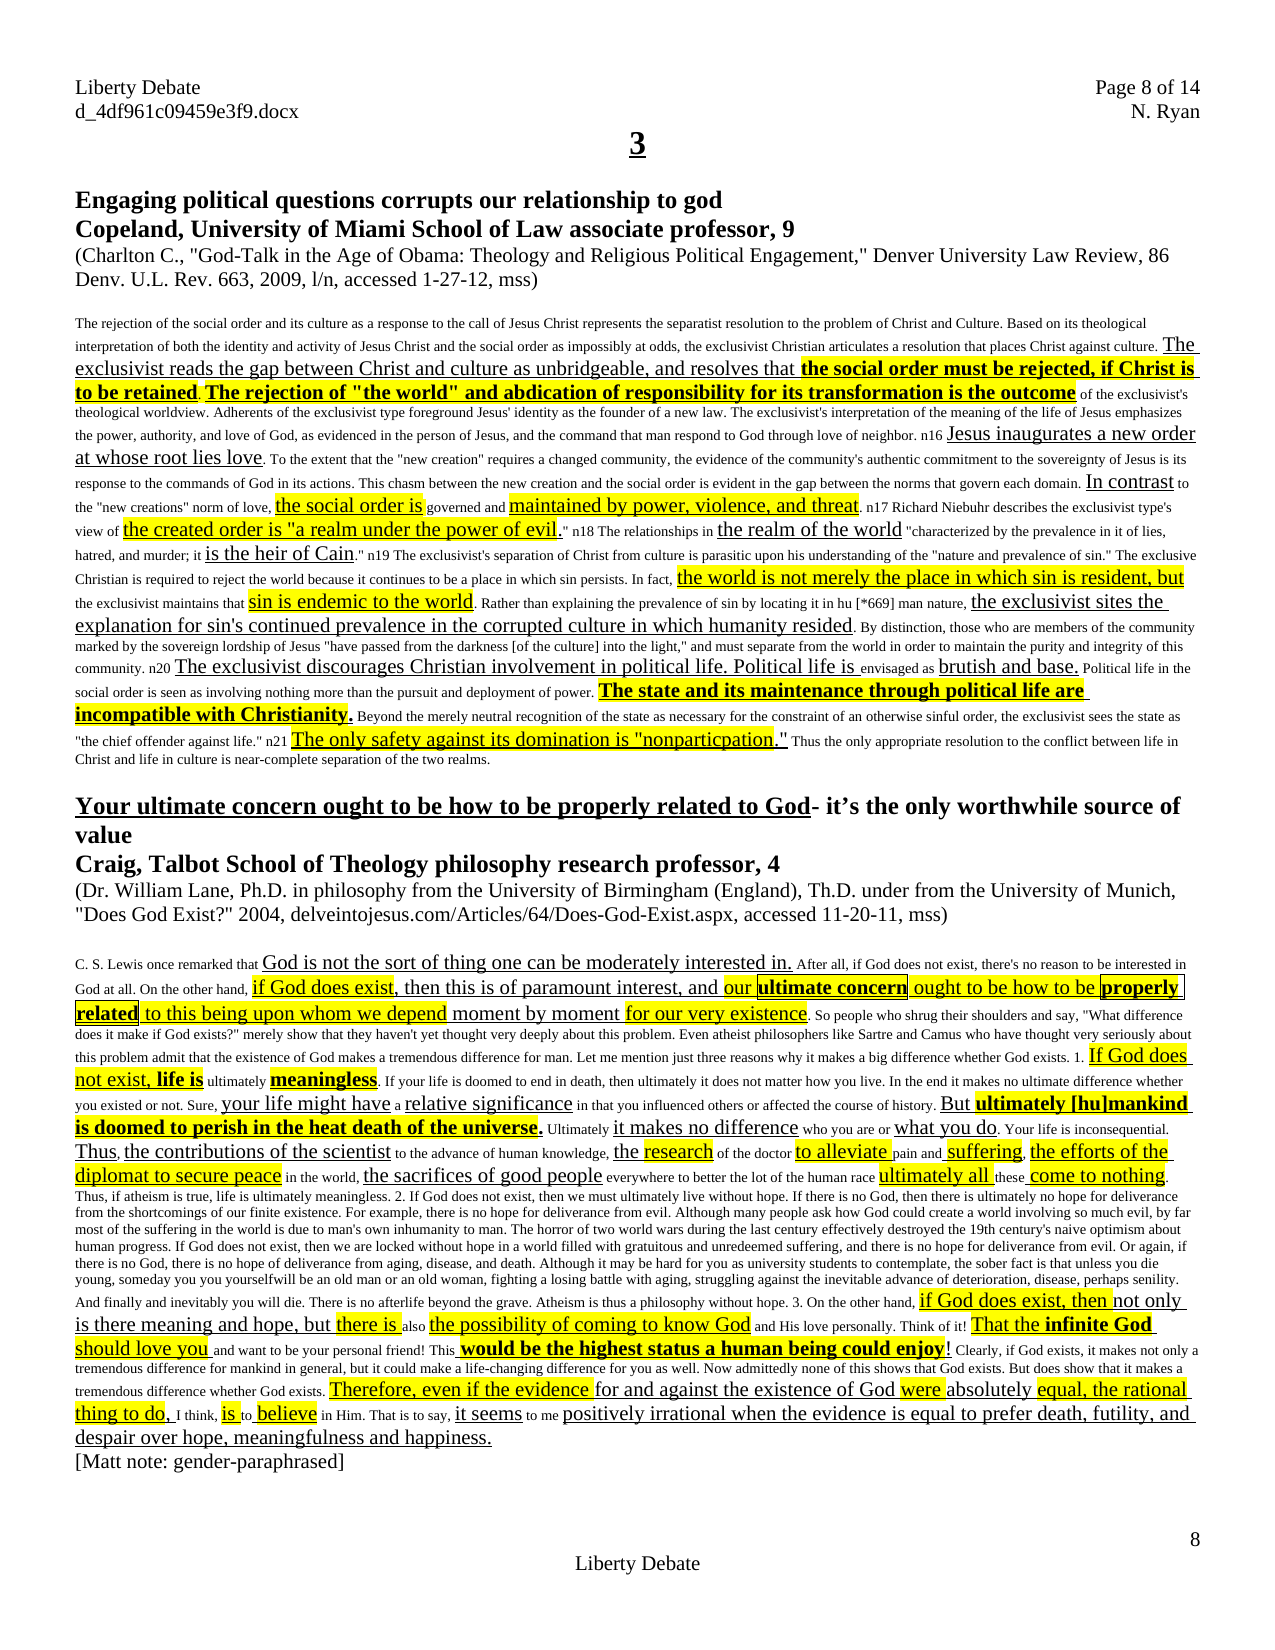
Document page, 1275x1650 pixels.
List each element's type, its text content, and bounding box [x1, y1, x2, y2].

subtitle 3 [75, 123, 1200, 161]
text The rejection of the social order and its culture as a response to the call of Jesus Christ represents the separatist resolution to the problem of Christ and Culture. Based on its theological interpretation of both the identity and activity of Jesus Christ and the social order as impossibly at odds, the exclusivist Christian articulates a resolution that places Christ against culture. The exclusivist reads the gap between Christ and culture as unbridgeable, and resolves that the social order must be rejected, if Christ is to be retained. The rejection of "the world" and abdication of responsibility for its transformation is the outcome of the exclusivist's theological worldview. Adherents of the exclusivist type foreground Jesus' identity as the founder of a new law. The exclusivist's interpretation of the meaning of the life of Jesus emphasizes the power, authority, and love of God, as evidenced in the person of Jesus, and the command that man respond to God through love of neighbor. n16 Jesus inaugurates a new order at whose root lies love. To the extent that the "new creation" requires a changed community, the evidence of the community's authentic commitment to the sovereignty of Jesus is its response to the commands of God in its actions. This chasm between the new creation and the social order is evident in the gap between the norms that govern each domain. In contrast to the "new creations" norm of love, the social order is governed and maintained by power, violence, and threat. n17 Richard Niebuhr describes the exclusivist type's view of the created order is "a realm under the power of evil." n18 The relationships in the realm of the world "characterized by the prevalence in it of lies, hatred, and murder; it is the heir of Cain." n19 The exclusivist's separation of Christ from culture is parasitic upon his understanding of the "nature and prevalence of sin." The exclusive Christian is required to reject the world because it continues to be a place in which sin persists. In fact, the world is not merely the place in which sin is resident, but the exclusivist maintains that sin is endemic to the world. Rather than explaining the prevalence of sin by locating it in hu [*669] man nature, the exclusivist sites the explanation for sin's continued prevalence in the corrupted culture in which humanity resided. By distinction, those who are members of the community marked by the sovereign lordship of Jesus "have passed from the darkness [of the culture] into the light," and must separate from the world in order to maintain the purity and integrity of this community. n20 The exclusivist discourages Christian involvement in political life. Political life is envisaged as brutish and base. Political life in the social order is seen as involving nothing more than the pursuit and deployment of power. The state and its maintenance through political life are incompatible with Christianity. Beyond the merely neutral recognition of the state as necessary for the constraint of an otherwise sinful order, the exclusivist sees the state as "the chief offender against life." n21 The only safety against its domination is "nonparticpation." Thus the only appropriate resolution to the conflict between life in Christ and life in culture is near-complete separation of the two realms. [75, 378, 1200, 767]
text Craig, Talbot School of Theology philosophy research professor, 4 [75, 849, 1200, 878]
text (Dr. William Lane, Ph.D. in philosophy from the University of Birmingham (England), Th.D. under from the University of Munich, "Does God Exist?" 2004, delveintojesus.com/Articles/64/Does-God-Exist.aspx, accessed 11-20-11, mss) [75, 878, 1200, 926]
subtitle Your ultimate concern ought to be how to be properly related to God- it’s the only worthwhile source of value [75, 791, 1200, 849]
text [Matt note: gender-paraphrased] [75, 1449, 1200, 1473]
subtitle Engaging political questions corrupts our relationship to god [75, 186, 1200, 214]
text (Charlton C., "God-Talk in the Age of Obama: Theology and Religious Political Engagement," Denver University Law Review, 86 Denv. U.L. Rev. 663, 2009, l/n, accessed 1-27-12, mss) [75, 243, 1200, 291]
text C. S. Lewis once remarked that God is not the sort of thing one can be moderately interested in. After all, if God does not exist, there's no reason to be interested in God at all. On the other hand, if God does exist, then this is of paramount interest, and our ultimate concern ought to be how to be properly related to this being upon whom we depend moment by moment for our very existence. So people who shrug their shoulders and say, "What difference does it make if God exists?" merely show that they haven't yet thought very deeply about this problem. Even atheist philosophers like Sartre and Camus who have thought very seriously about this problem admit that the existence of God makes a tremendous difference for man. Let me mention just three reasons why it makes a big difference whether God exists. 1. If God does not exist, life is ultimately meaningless. If your life is doomed to end in death, then ultimately it does not matter how you live. In the end it makes no ultimate difference whether you existed or not. Sure, your life might have a relative significance in that you influenced others or affected the course of history. But ultimately [hu]mankind is doomed to perish in the heat death of the universe. Ultimately it makes no difference who you are or what you do. Your life is inconsequential. Thus, the contributions of the scientist to the advance of human knowledge, the research of the doctor to alleviate pain and suffering, the efforts of the diplomat to secure peace in the world, the sacrifices of good people everywhere to better the lot of the human race ultimately all these come to nothing. Thus, if atheism is true, life is ultimately meaningless. 2. If God does not exist, then we must ultimately live without hope. If there is no God, then there is ultimately no hope for deliverance from the shortcomings of our finite existence. For example, there is no hope for deliverance from evil. Although many people ask how God could create a world involving so much evil, by far most of the suffering in the world is due to man's own inhumanity to man. The horror of two world wars during the last century effectively destroyed the 19th century's naive optimism about human progress. If God does not exist, then we are locked without hope in a world filled with gratuitous and unredeemed suffering, and there is no hope for deliverance from evil. Or again, if there is no God, there is no hope of deliverance from aging, disease, and death. Although it may be hard for you as university students to contemplate, the sober fact is that unless you die young, someday you you yourselfwill be an old man or an old woman, fighting a losing battle with aging, struggling against the inevitable advance of deterioration, disease, perhaps senility. And finally and inevitably you will die. There is no afterlife beyond the grave. Atheism is thus a philosophy without hope. 3. On the other hand, if God does exist, then not only is there meaning and hope, but there is also the possibility of coming to know God and His love personally. Think of it! That the infinite God should love you and want to be your personal friend! This would be the highest status a human being could enjoy! Clearly, if God exists, it makes not only a tremendous difference for mankind in general, but it could make a life-changing difference for you as well. Now admittedly none of this shows that God exists. But does show that it makes a tremendous difference whether God exists. Therefore, even if the evidence for and against the existence of God were absolutely equal, the rational thing to do, I think, is to believe in Him. That is to say, it seems to me positively irrational when the evidence is equal to prefer death, futility, and despair over hope, meaningfulness and happiness. [75, 950, 1200, 1449]
text Copeland, University of Miami School of Law associate professor, 9 [75, 214, 1200, 243]
